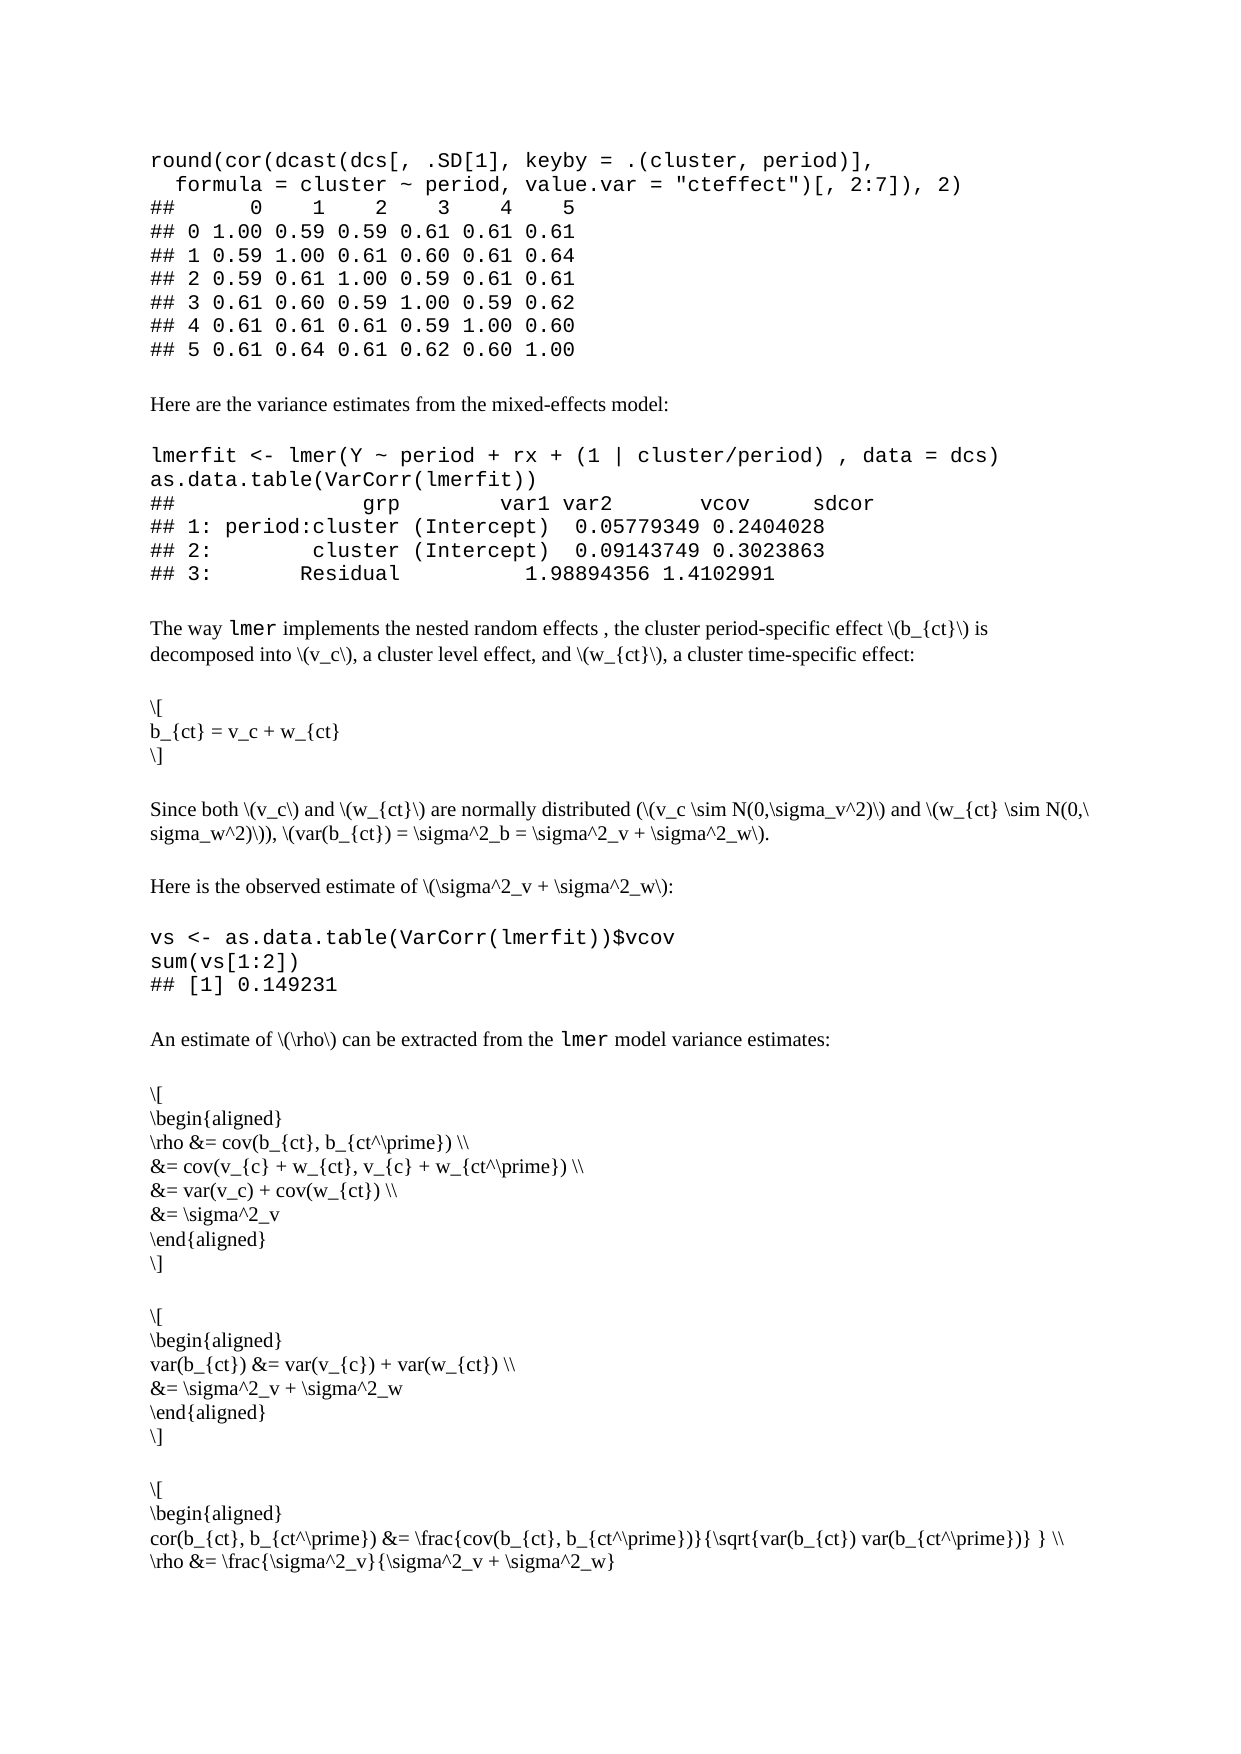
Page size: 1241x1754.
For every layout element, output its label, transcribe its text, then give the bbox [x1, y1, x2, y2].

text Here is the observed estimate of \(\sigma^2_v + \sigma^2_w\): [150, 874, 1090, 898]
text as.data.table(VarCorr(lmerfit)) [150, 469, 1090, 492]
text ## 3: Residual 1.98894356 1.4102991 [150, 563, 1090, 587]
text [150, 1477, 1090, 1573]
text sum(vs[1:2]) [150, 951, 1090, 974]
text Since both \(v_c\) and \(w_{ct}\) are normally distributed (\(v_c \sim N(0,\sigma_v^2)\) and \(w_{ct} \sim N(0,\sigma_w^2)\)), \(var(b_{ct}) = \sigma^2_b = \sigma^2_v + \sigma^2_w\). [150, 797, 1090, 845]
text formula = cluster ~ period, value.var = "cteffect")[, 2:7]), 2) [150, 174, 1090, 197]
text ## 0 1 2 3 4 5 [150, 197, 1090, 221]
text ## 2: cluster (Intercept) 0.09143749 0.3023863 [150, 540, 1090, 563]
text ## [1] 0.149231 [150, 974, 1090, 998]
text ## 1 0.59 1.00 0.61 0.60 0.61 0.64 [150, 244, 1090, 268]
text ## 2 0.59 0.61 1.00 0.59 0.61 0.61 [150, 268, 1090, 292]
text An estimate of \(\rho\) can be extracted from the lmer model variance estimates: [150, 1027, 1090, 1053]
text \[ \begin{aligned} \rho &= cov(b_{ct}, b_{ct^\prime}) \\ &= cov(v_{c} + w_{ct}, v_{c} + w_{ct^\prime}) \\ &= var(v_c) + cov(w_{ct}) \\ &= \sigma^2_v \end{aligned} \] [150, 1082, 1090, 1274]
text lmerfit <- lmer(Y ~ period + rx + (1 | cluster/period) , data = dcs) [150, 445, 1090, 469]
text \[ b_{ct} = v_c + w_{ct} \] [150, 695, 1090, 767]
text \[ \begin{aligned} var(b_{ct}) &= var(v_{c}) + var(w_{ct}) \\ &= \sigma^2_v + \sigma^2_w \end{aligned} \] [150, 1304, 1090, 1448]
text ## 0 1.00 0.59 0.59 0.61 0.61 0.61 [150, 221, 1090, 244]
text ## 1: period:cluster (Intercept) 0.05779349 0.2404028 [150, 516, 1090, 540]
text The way lmer implements the nested random effects , the cluster period-specific effect \(b_{ct}\) is decomposed into \(v_c\), a cluster level effect, and \(w_{ct}\), a cluster time-specific effect: [150, 616, 1090, 666]
text ## 5 0.61 0.64 0.61 0.62 0.60 1.00 [150, 339, 1090, 363]
text ## 3 0.61 0.60 0.59 1.00 0.59 0.62 [150, 292, 1090, 316]
text round(cor(dcast(dcs[, .SD[1], keyby = .(cluster, period)], [150, 150, 1090, 174]
text Here are the variance estimates from the mixed-effects model: [150, 392, 1090, 416]
text vs <- as.data.table(VarCorr(lmerfit))$vcov [150, 927, 1090, 951]
text ## 4 0.61 0.61 0.61 0.59 1.00 0.60 [150, 316, 1090, 339]
text ## grp var1 var2 vcov sdcor [150, 492, 1090, 516]
